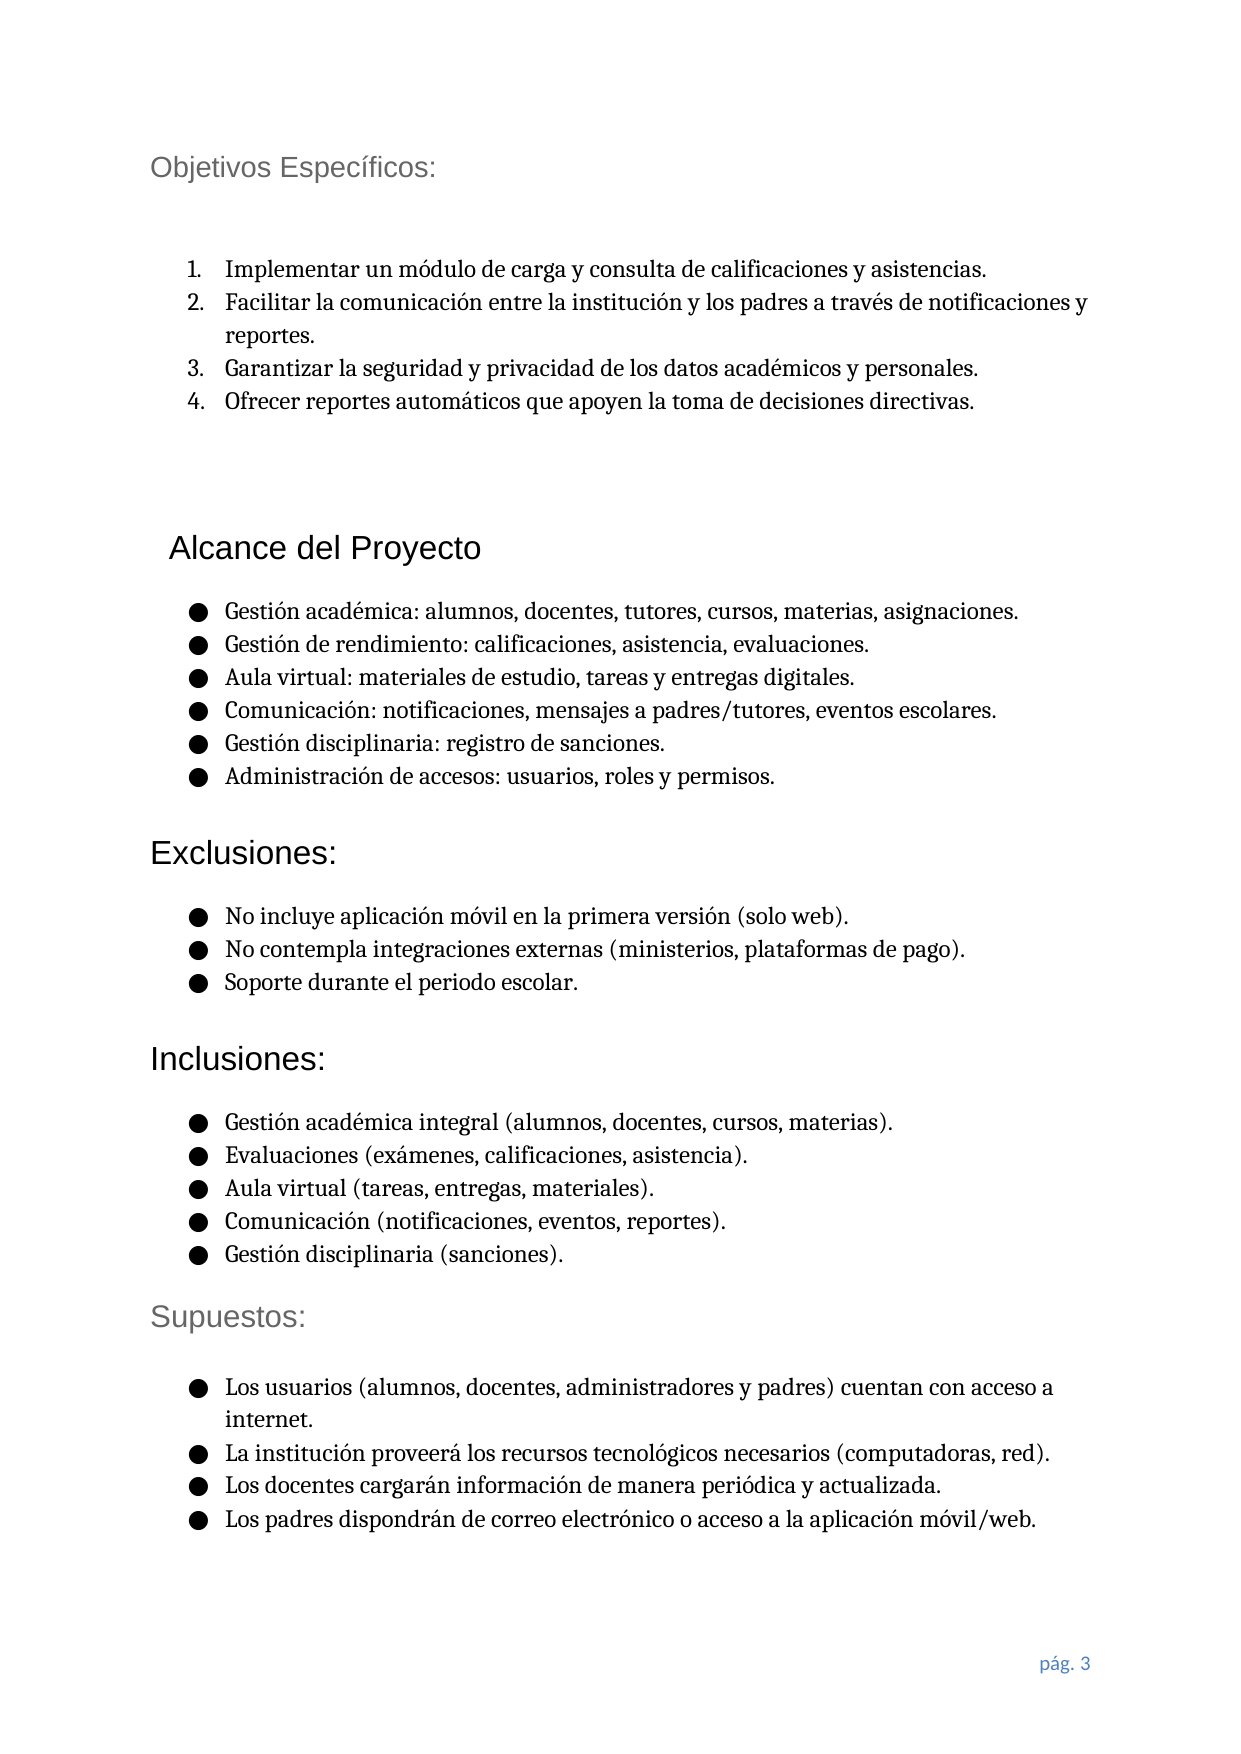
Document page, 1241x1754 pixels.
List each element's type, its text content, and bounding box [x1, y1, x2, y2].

list Comunicación (notificaciones, eventos, reportes). [187, 1207, 1090, 1236]
subtitle Supuestos: [150, 1298, 1090, 1334]
subtitle Inclusiones: [150, 1038, 1090, 1077]
list Garantizar la seguridad y privacidad de los datos académicos y personales. [187, 354, 1090, 383]
list Gestión disciplinaria (sanciones). [187, 1240, 1090, 1268]
list La institución proveerá los recursos tecnológicos necesarios (computadoras, red). [187, 1438, 1090, 1467]
list Gestión académica integral (alumnos, docentes, cursos, materias). [187, 1108, 1090, 1136]
list Ofrecer reportes automáticos que apoyen la toma de decisiones directivas. [187, 387, 1090, 416]
subtitle Objetivos Específicos: [150, 150, 1090, 183]
list Implementar un módulo de carga y consulta de calificaciones y asistencias. [187, 255, 1090, 284]
list Comunicación: notificaciones, mensajes a padres/tutores, eventos escolares. [187, 696, 1090, 725]
list Administración de accesos: usuarios, roles y permisos. [187, 762, 1090, 791]
list Gestión disciplinaria: registro de sanciones. [187, 729, 1090, 758]
list Los padres dispondrán de correo electrónico o acceso a la aplicación móvil/web. [187, 1504, 1090, 1533]
list No contempla integraciones externas (ministerios, plataformas de pago). [187, 935, 1090, 964]
list Aula virtual (tareas, entregas, materiales). [187, 1174, 1090, 1202]
subtitle Alcance del Proyecto [150, 528, 1090, 566]
list Gestión académica: alumnos, docentes, tutores, cursos, materias, asignaciones. [187, 597, 1090, 626]
list Facilitar la comunicación entre la institución y los padres a través de notificaciones y reportes. [187, 288, 1090, 350]
list No incluye aplicación móvil en la primera versión (solo web). [187, 902, 1090, 931]
list Soporte durante el periodo escolar. [187, 968, 1090, 997]
subtitle Exclusiones: [150, 833, 1090, 871]
list Aula virtual: materiales de estudio, tareas y entregas digitales. [187, 663, 1090, 692]
list Gestión de rendimiento: calificaciones, asistencia, evaluaciones. [187, 630, 1090, 659]
list Evaluaciones (exámenes, calificaciones, asistencia). [187, 1141, 1090, 1169]
list Los docentes cargarán información de manera periódica y actualizada. [187, 1471, 1090, 1500]
list Los usuarios (alumnos, docentes, administradores y padres) cuentan con acceso a internet. [187, 1372, 1090, 1434]
